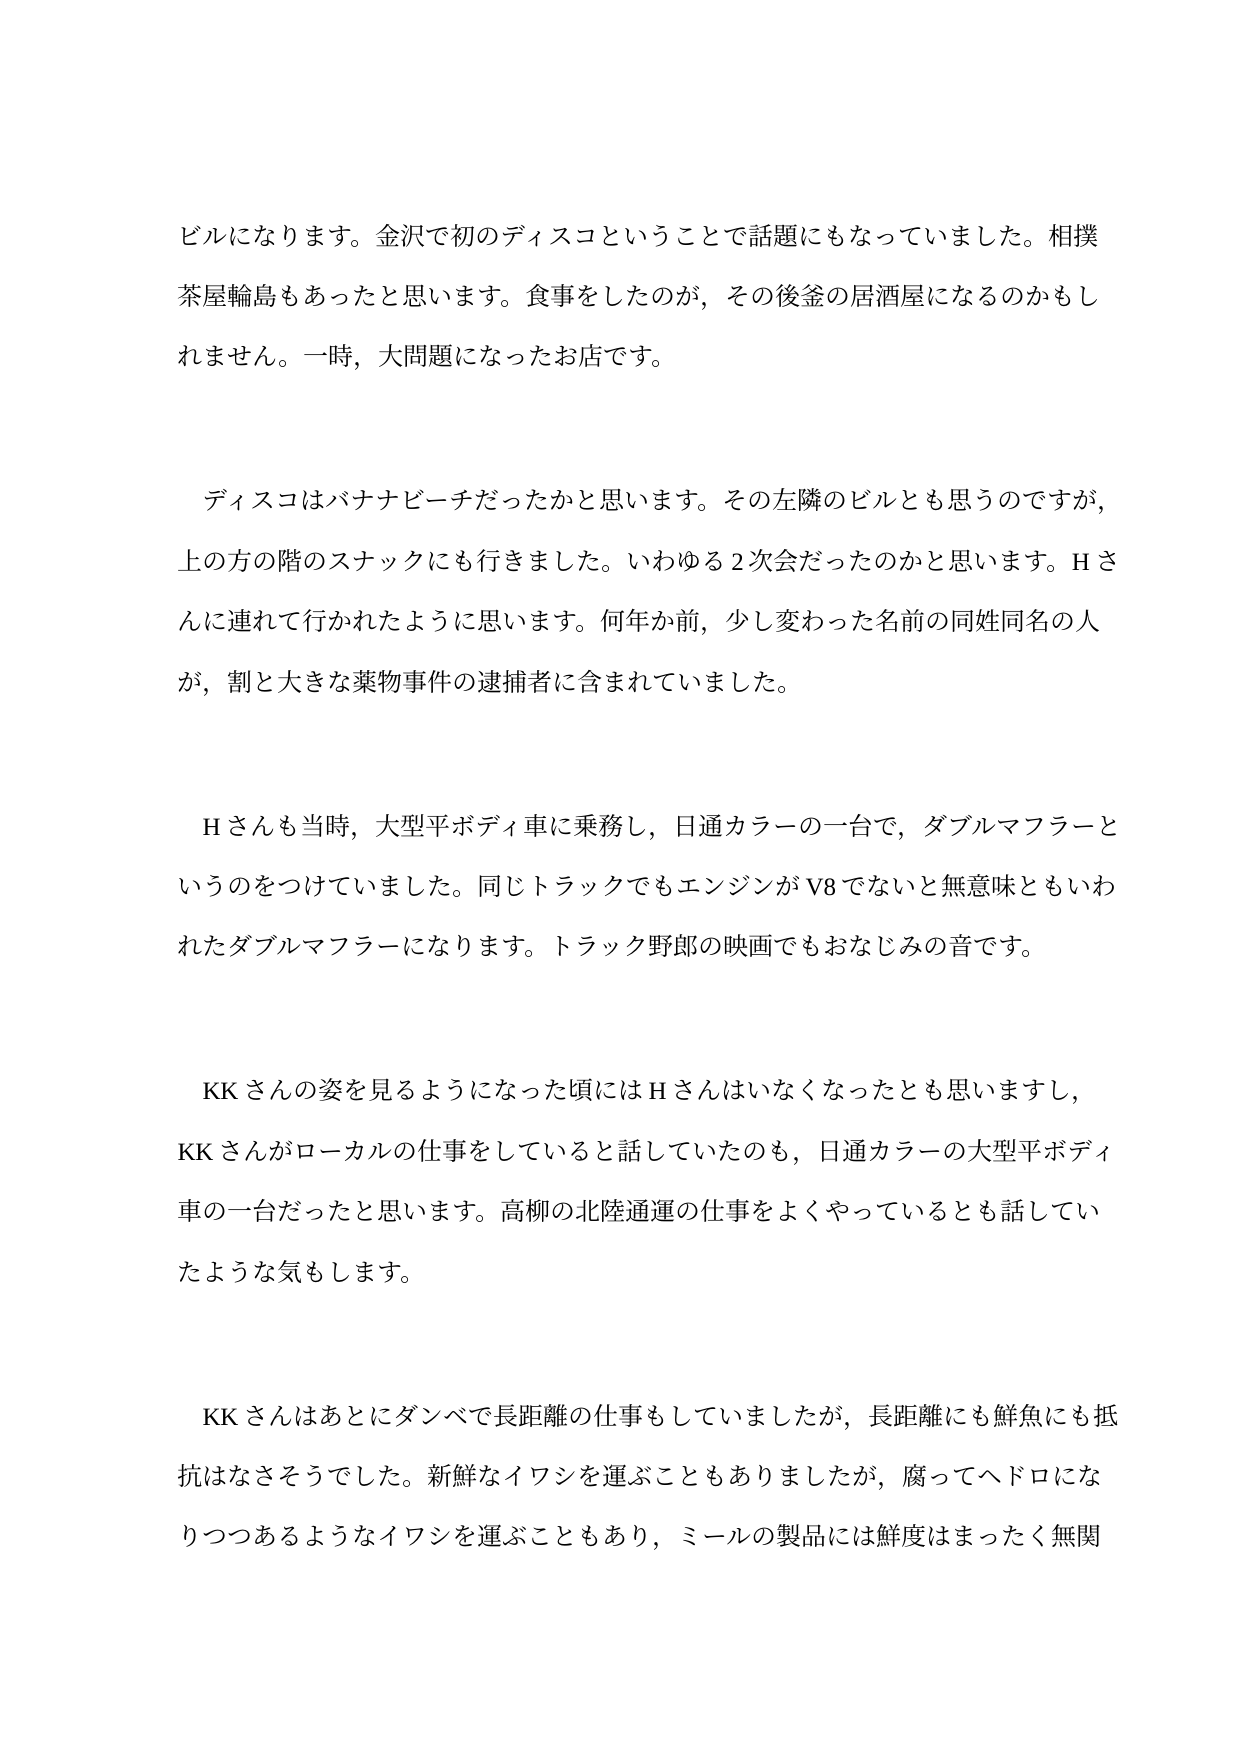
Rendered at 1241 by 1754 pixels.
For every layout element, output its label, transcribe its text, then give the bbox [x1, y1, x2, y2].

text 金沢市の繁華街片町で，昭和56年当時，バナナなんとかというディスコがあったビルになります。金沢で初のディスコということで話題にもなっていました。相撲茶屋輪島もあったと思います。食事をしたのが，その後釜の居酒屋になるのかもしれません。一時，大問題になったお店です。 [177, 208, 1122, 381]
text ディスコはバナナビーチだったかと思います。その左隣のビルとも思うのですが，上の方の階のスナックにも行きました。いわゆる2次会だったのかと思います。Hさんに連れて行かれたように思います。何年か前，少し変わった名前の同姓同名の人が，割と大きな薬物事件の逮捕者に含まれていました。 [177, 473, 1122, 707]
text KKさんはあとにダンベで長距離の仕事もしていましたが，長距離にも鮮魚にも抵抗はなさそうでした。新鮮なイワシを運ぶこともありましたが，腐ってヘドロになりつつあるようなイワシを運ぶこともあり，ミールの製品には鮮度はまったく無関係という話でした。 [177, 1388, 1122, 1561]
text KKさんの姿を見るようになった頃にはHさんはいなくなったとも思いますし，KKさんがローカルの仕事をしていると話していたのも，日通カラーの大型平ボディ車の一台だったと思います。高柳の北陸通運の仕事をよくやっているとも話していたような気もします。 [177, 1063, 1122, 1297]
text Hさんも当時，大型平ボディ車に乗務し，日通カラーの一台で，ダブルマフラーというのをつけていました。同じトラックでもエンジンがV8でないと無意味ともいわれたダブルマフラーになります。トラック野郎の映画でもおなじみの音です。 [177, 798, 1122, 971]
